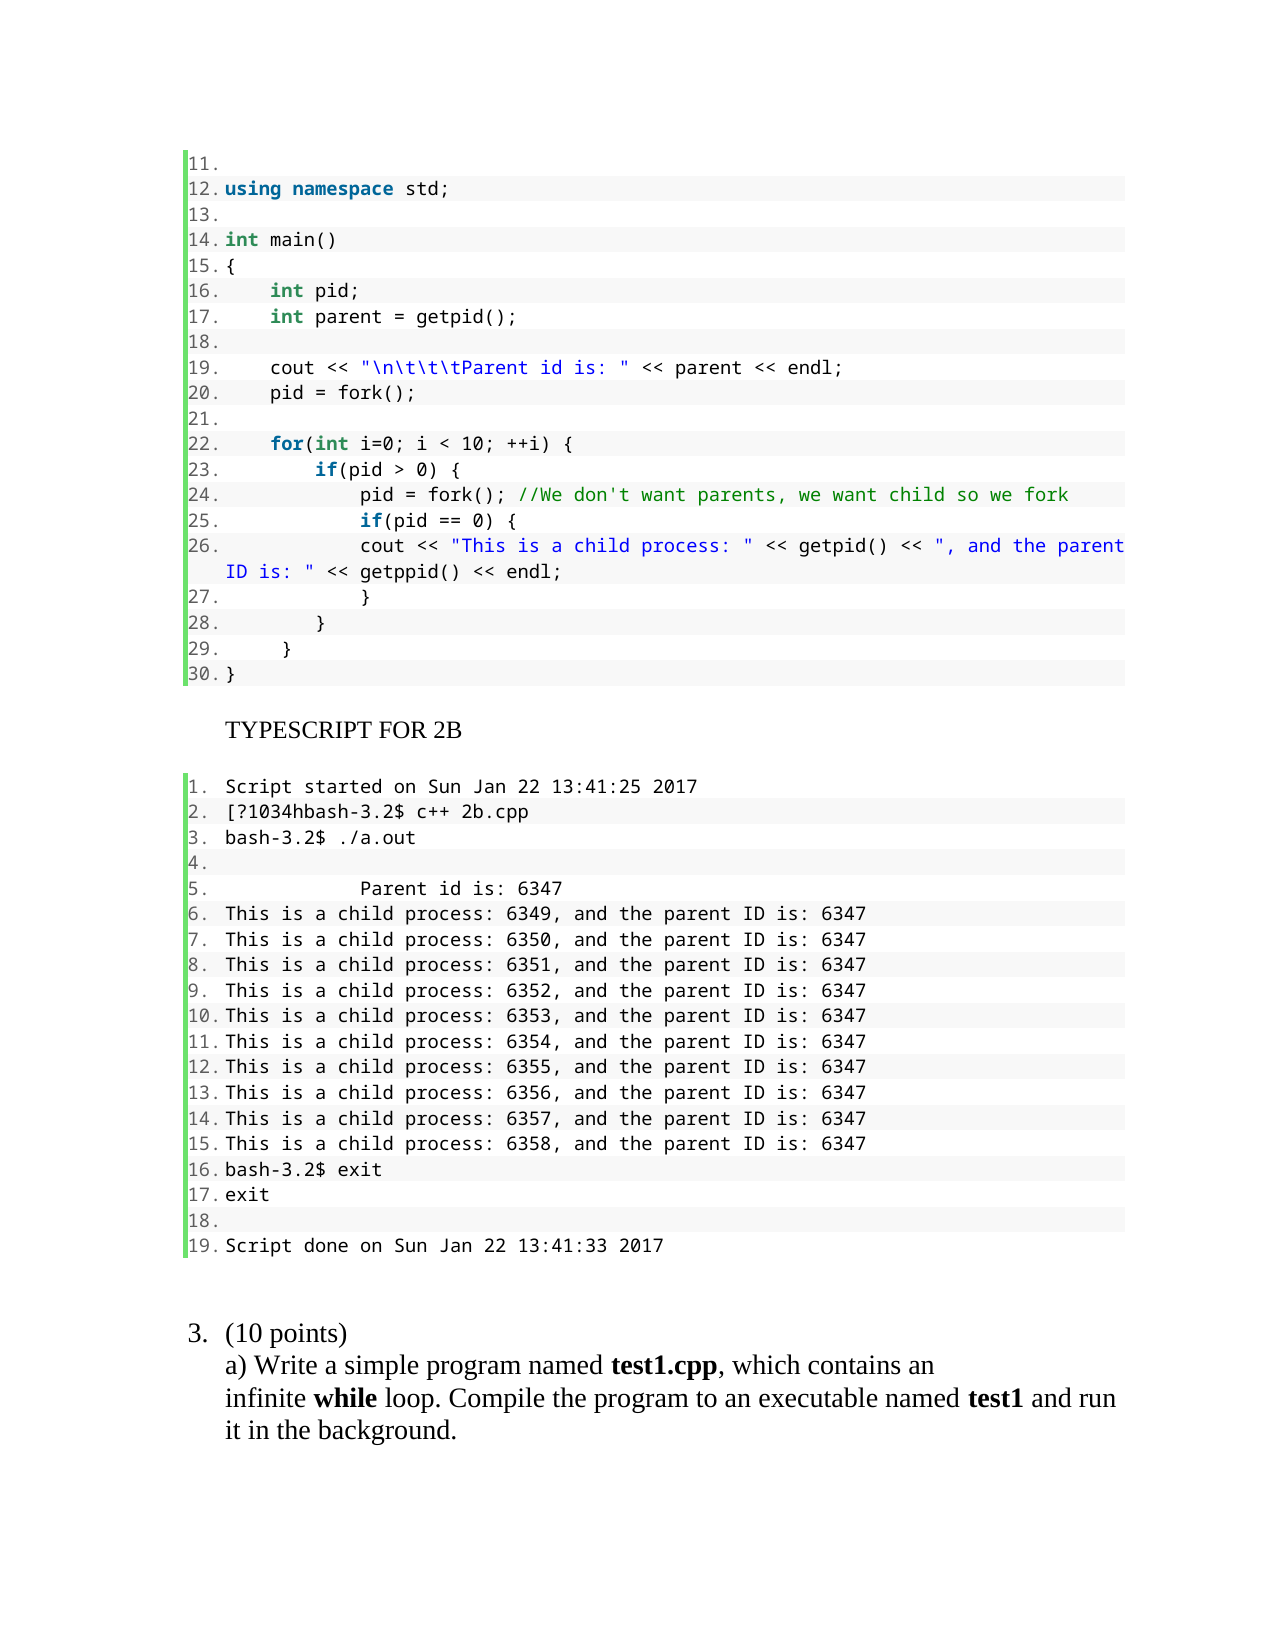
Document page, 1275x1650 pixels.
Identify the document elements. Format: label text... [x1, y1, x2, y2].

list } [188, 635, 1125, 660]
list int pid; [188, 278, 1125, 303]
list This is a child process: 6349, and the parent ID is: 6347 [188, 901, 1125, 926]
list exit [188, 1181, 1125, 1207]
list bash-3.2$ ./a.out [188, 824, 1125, 849]
list cout << "This is a child process: " << getpid() << ", and the parent ID is: " << getppid() << endl; [188, 533, 1125, 584]
list for(int i=0; i < 10; ++i) { [188, 431, 1125, 456]
list bash-3.2$ exit [188, 1156, 1125, 1181]
list [?1034hbash-3.2$ c++ 2b.cpp [188, 798, 1125, 824]
list Script started on Sun Jan 22 13:41:25 2017 [188, 773, 1125, 798]
list This is a child process: 6355, and the parent ID is: 6347 [188, 1054, 1125, 1079]
list pid = fork(); [188, 380, 1125, 405]
list if(pid > 0) { [188, 456, 1125, 482]
list TYPESCRIPT FOR 2B [225, 715, 1125, 744]
list { [188, 252, 1125, 278]
list int parent = getpid(); [188, 303, 1125, 329]
list This is a child process: 6353, and the parent ID is: 6347 [188, 1003, 1125, 1028]
list pid = fork(); //We don't want parents, we want child so we fork [188, 482, 1125, 507]
list This is a child process: 6354, and the parent ID is: 6347 [188, 1028, 1125, 1054]
list This is a child process: 6356, and the parent ID is: 6347 [188, 1079, 1125, 1105]
list int main() [188, 227, 1125, 252]
list } [188, 660, 1125, 686]
list cout << "\n\t\t\tParent id is: " << parent << endl; [188, 354, 1125, 380]
list using namespace std; [188, 176, 1125, 201]
list if(pid == 0) { [188, 507, 1125, 533]
list This is a child process: 6357, and the parent ID is: 6347 [188, 1105, 1125, 1130]
list } [188, 584, 1125, 609]
list This is a child process: 6350, and the parent ID is: 6347 [188, 926, 1125, 952]
list This is a child process: 6358, and the parent ID is: 6347 [188, 1130, 1125, 1156]
list } [188, 609, 1125, 635]
list Script done on Sun Jan 22 13:41:33 2017 [188, 1232, 1125, 1258]
list This is a child process: 6352, and the parent ID is: 6347 [188, 977, 1125, 1003]
list This is a child process: 6351, and the parent ID is: 6347 [188, 952, 1125, 977]
list Parent id is: 6347 [188, 875, 1125, 901]
